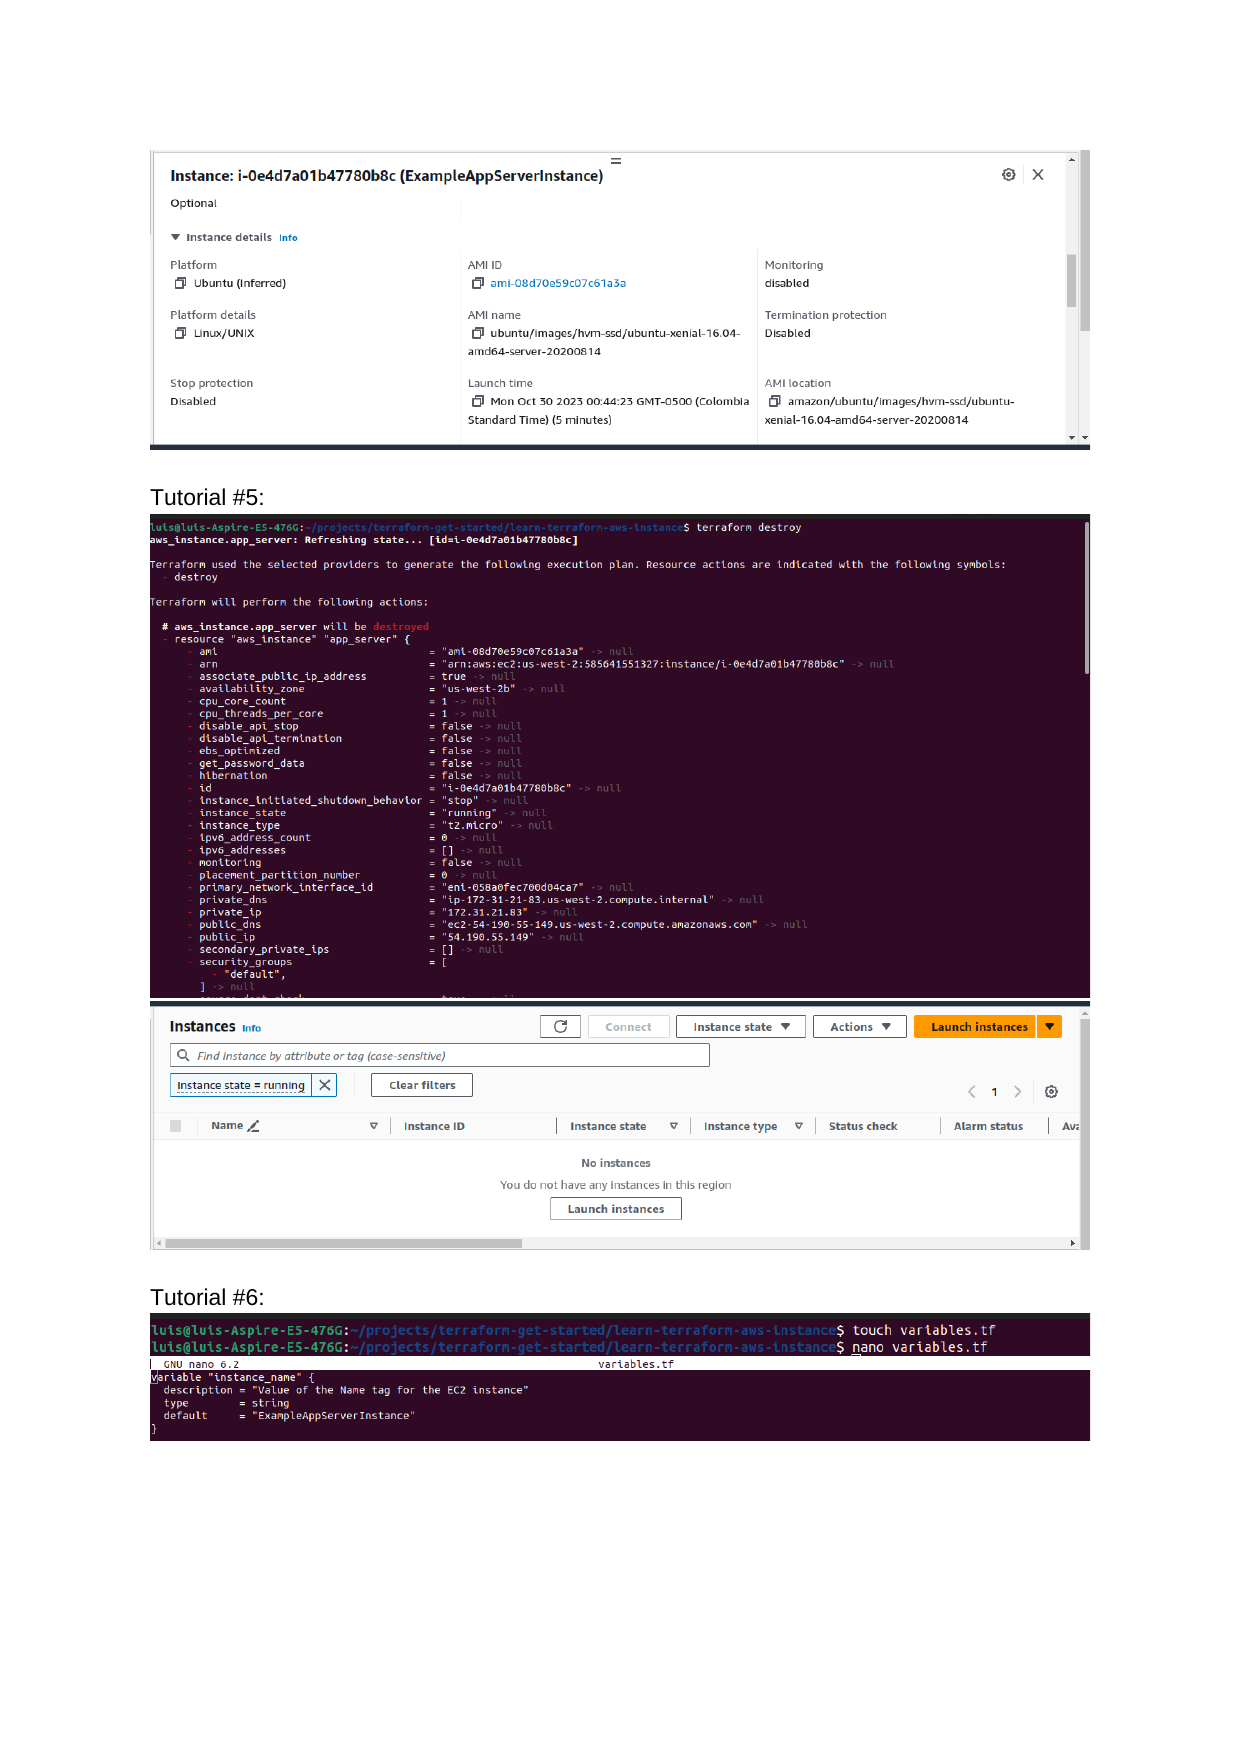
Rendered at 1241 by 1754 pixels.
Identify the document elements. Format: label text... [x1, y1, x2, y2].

text Tutorial #6: [150, 1283, 1090, 1310]
picture [150, 1359, 1091, 1441]
picture [150, 514, 1091, 998]
text Tutorial #5: [150, 484, 1090, 510]
picture [150, 150, 1091, 450]
picture [150, 1001, 1091, 1250]
picture [150, 1313, 1091, 1356]
